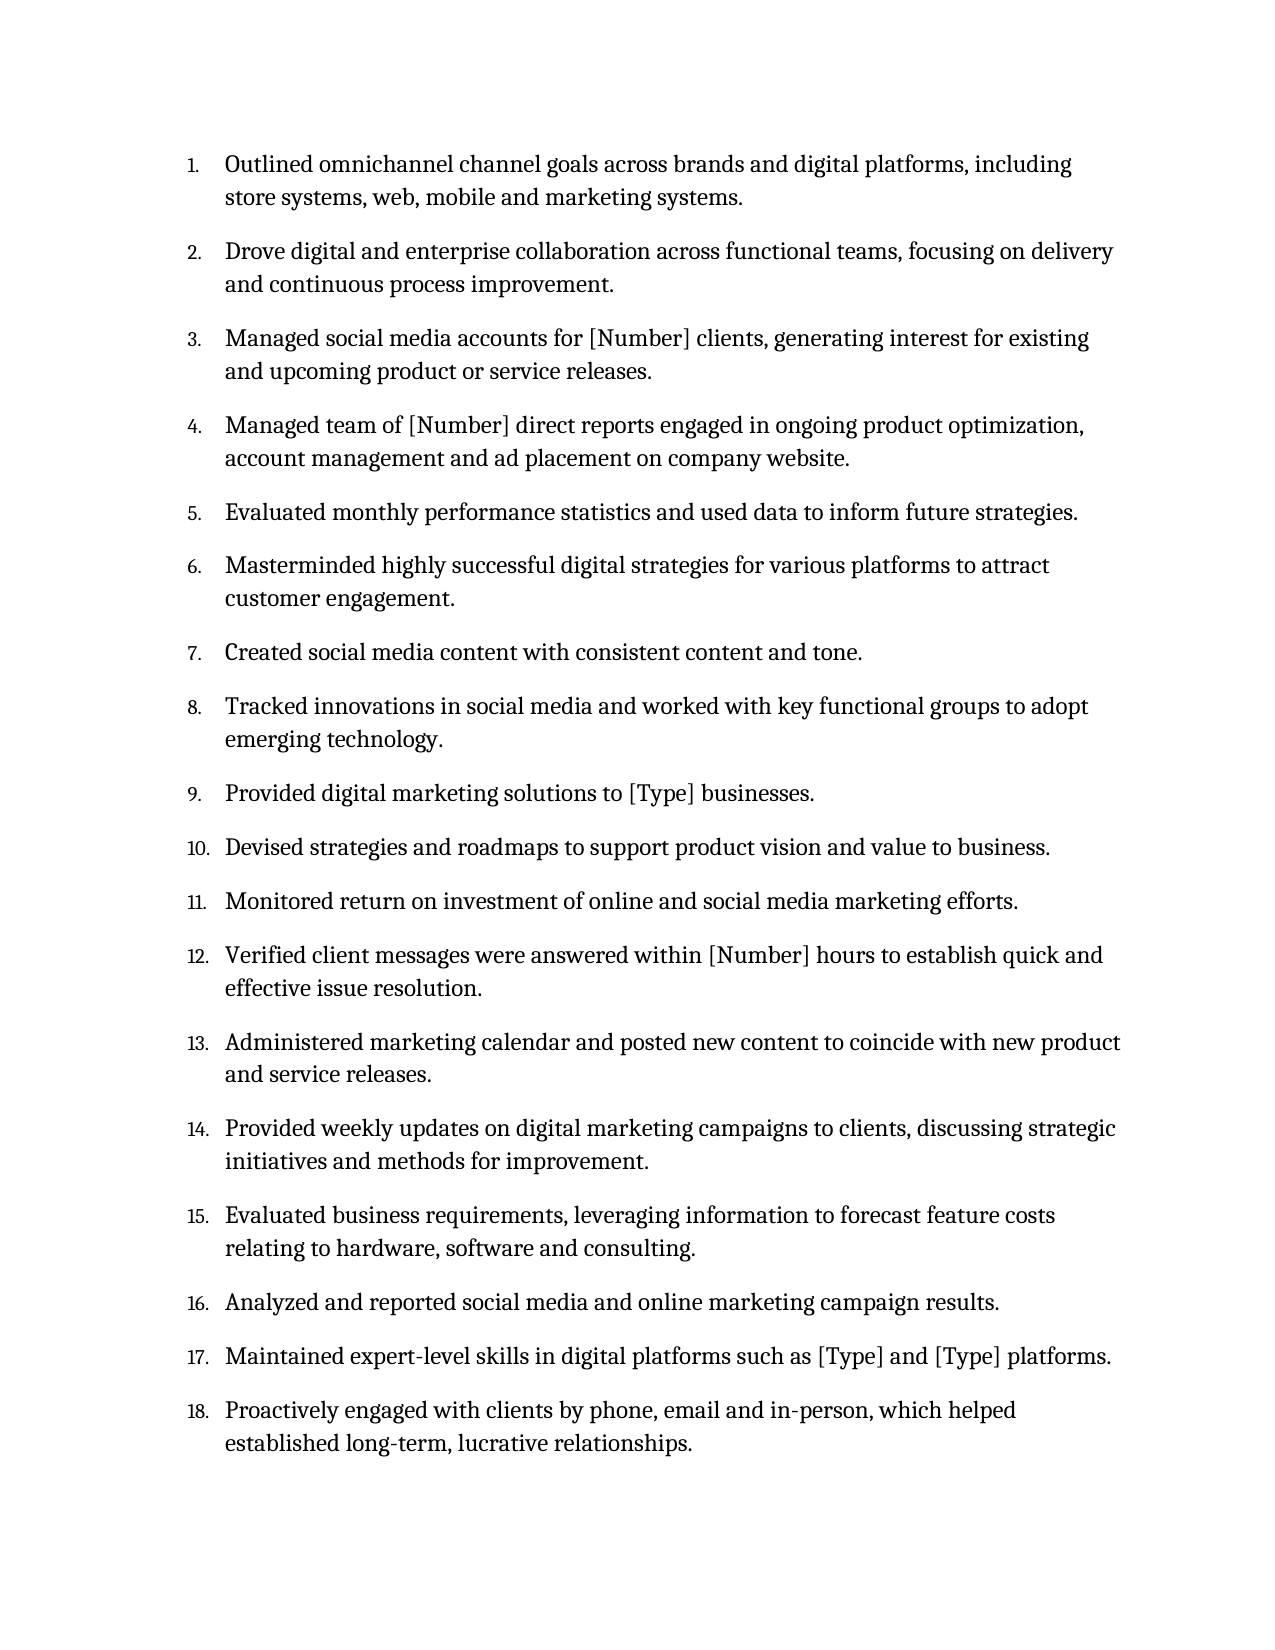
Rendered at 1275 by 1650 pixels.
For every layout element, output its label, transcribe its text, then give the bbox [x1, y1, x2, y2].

list Drove digital and enterprise collaboration across functional teams, focusing on delivery and continuous process improvement. [187, 237, 1125, 299]
list Created social media content with consistent content and tone. [187, 638, 1125, 667]
list Managed social media accounts for [Number] clients, generating interest for existing and upcoming product or service releases. [187, 324, 1125, 386]
list Analyzed and reported social media and online marketing campaign results. [187, 1288, 1125, 1317]
list Managed team of [Number] direct reports engaged in ongoing product optimization, account management and ad placement on company website. [187, 411, 1125, 472]
list Outlined omnichannel channel goals across brands and digital platforms, including store systems, web, mobile and marketing systems. [187, 150, 1125, 212]
list Provided digital marketing solutions to [Type] businesses. [187, 779, 1125, 808]
list Masterminded highly successful digital strategies for various platforms to attract customer engagement. [187, 551, 1125, 613]
list Maintained expert-level skills in digital platforms such as [Type] and [Type] platforms. [187, 1342, 1125, 1371]
list Evaluated business requirements, leveraging information to forecast feature costs relating to hardware, software and consulting. [187, 1201, 1125, 1263]
list Monitored return on investment of online and social media marketing efforts. [187, 887, 1125, 915]
list Administered marketing calendar and posted new content to coincide with new product and service releases. [187, 1027, 1125, 1089]
list Tracked innovations in social media and worked with key functional groups to adopt emerging technology. [187, 692, 1125, 754]
list Verified client messages were answered within [Number] hours to establish quick and effective issue resolution. [187, 941, 1125, 1002]
list Proactively engaged with clients by phone, email and in-person, which helped established long-term, lucrative relationships. [187, 1396, 1125, 1457]
list Devised strategies and roadmaps to support product vision and value to business. [187, 833, 1125, 862]
list Provided weekly updates on digital marketing campaigns to clients, discussing strategic initiatives and methods for improvement. [187, 1114, 1125, 1176]
list Evaluated monthly performance statistics and used data to inform future strategies. [187, 497, 1125, 526]
